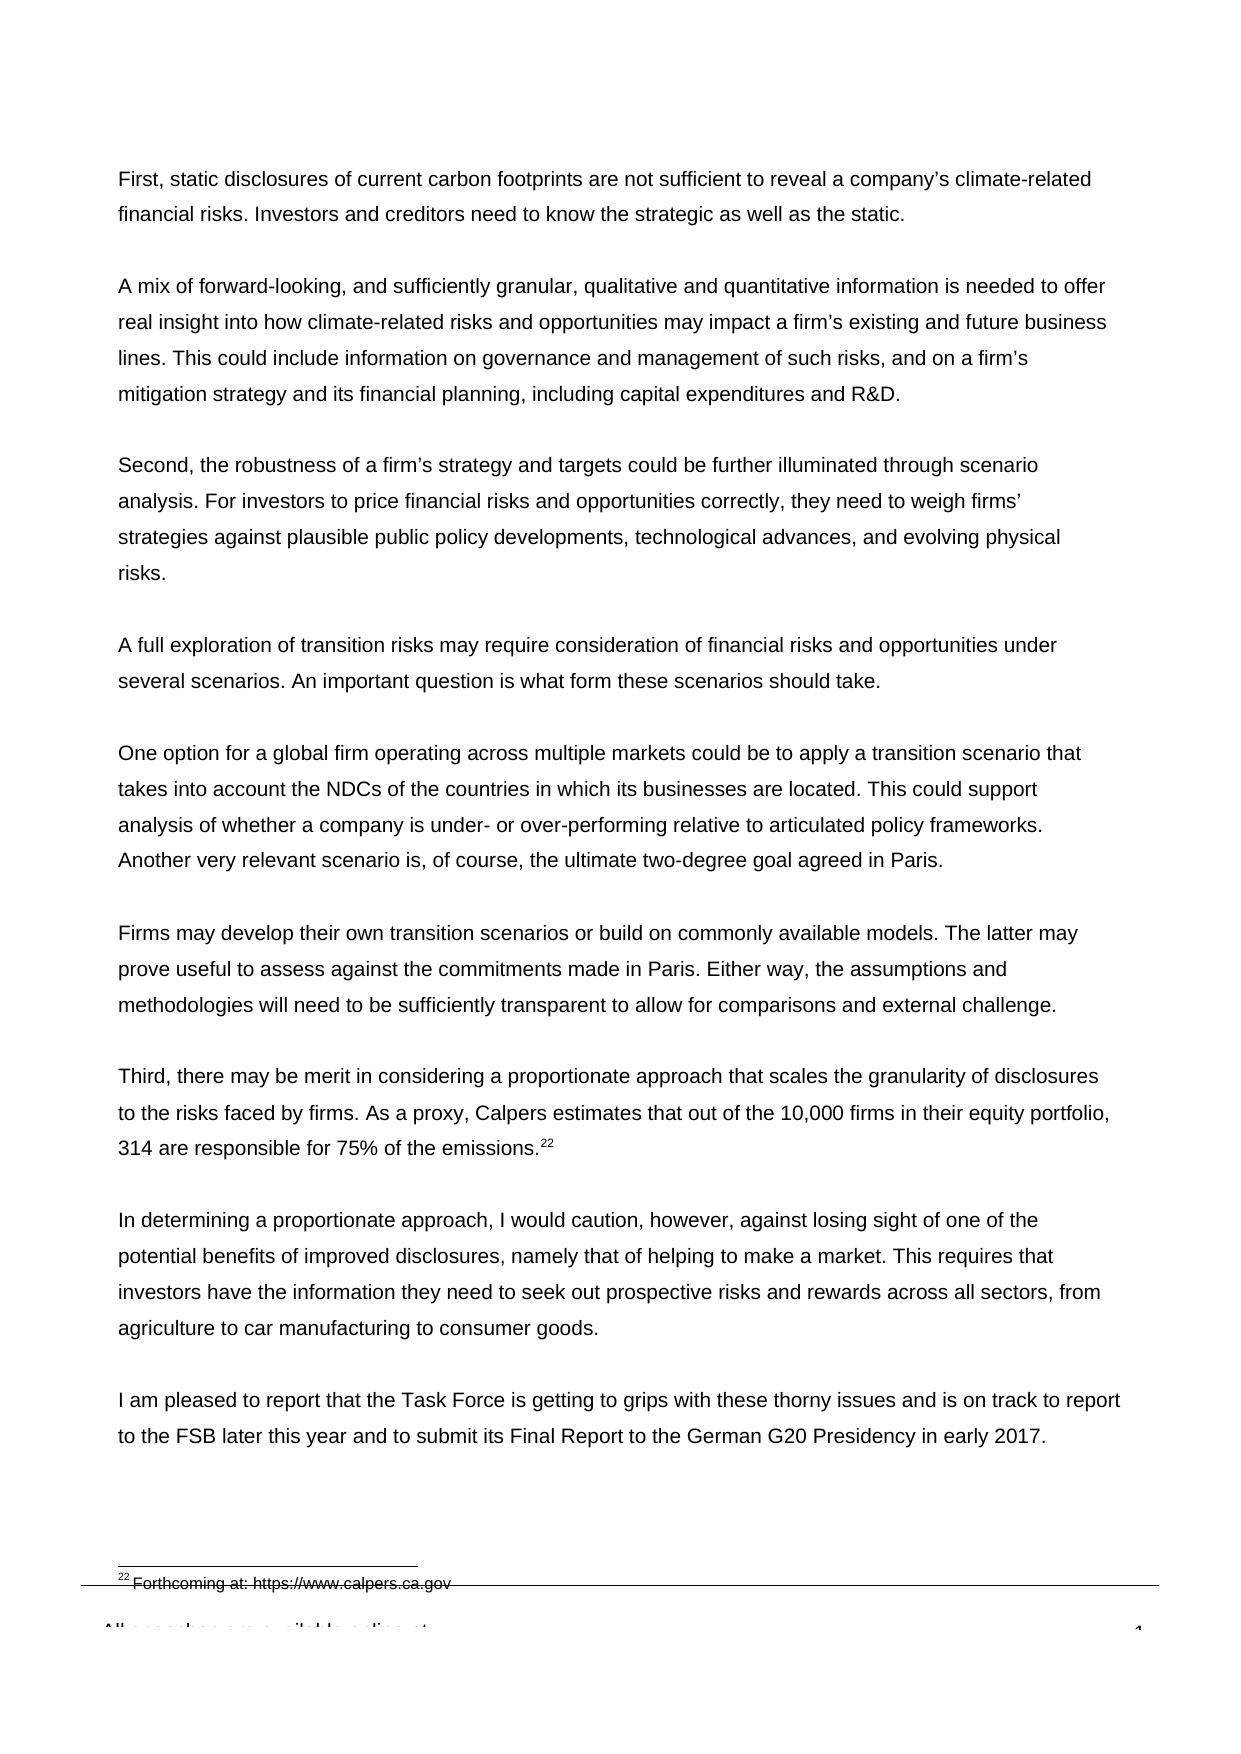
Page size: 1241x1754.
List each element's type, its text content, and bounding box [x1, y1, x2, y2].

text I am pleased to report that the Task Force is getting to grips with these thorny issues and is on track to report to the FSB later this year and to submit its Final Report to the German G20 Presidency in early 2017. [118, 1388, 1128, 1448]
text In determining a proportionate approach, I would caution, however, against losing sight of one of the potential benefits of improved disclosures, namely that of helping to make a market. This requires that investors have the information they need to seek out prospective risks and rewards across all sectors, from agriculture to car manufacturing to consumer goods. [118, 1208, 1114, 1340]
text Second, the robustness of a firm’s strategy and targets could be further illuminated through scenario analysis. For investors to price financial risks and opportunities correctly, they need to weigh firms’ strategies against plausible public policy developments, technological advances, and evolving physical risks. [118, 453, 1114, 585]
text 22 Forthcoming at: https://www.calpers.ca.gov [118, 1565, 1240, 1593]
text One option for a global firm operating across multiple markets could be to apply a transition scenario that takes into account the NDCs of the countries in which its businesses are located. This could support analysis of whether a company is under- or over-performing relative to articulated policy frameworks. [118, 741, 1084, 837]
text Another very relevant scenario is, of course, the ultimate two-degree goal agreed in Paris. [118, 849, 1240, 873]
text Third, there may be merit in considering a proportionate approach that scales the granularity of disclosures to the risks faced by firms. As a proxy, Calpers estimates that out of the 10,000 firms in their equity portfolio, 314 are responsible for 75% of the emissions.22 [118, 1064, 1116, 1160]
text A full exploration of transition risks may require consideration of financial risks and opportunities under several scenarios. An important question is what form these scenarios should take. [118, 633, 1075, 693]
text A mix of forward-looking, and sufficiently granular, qualitative and quantitative information is needed to offer real insight into how climate-related risks and opportunities may impact a firm’s existing and future business lines. This could include information on governance and management of such risks, and on a firm’s mitigation strategy and its financial planning, including capital expenditures and R&D. [118, 274, 1114, 406]
text Firms may develop their own transition scenarios or build on commonly available models. The latter may prove useful to assess against the commitments made in Paris. Either way, the assumptions and methodologies will need to be sufficiently transparent to allow for comparisons and external challenge. [118, 921, 1122, 1016]
text First, static disclosures of current carbon footprints are not sufficient to reveal a company’s climate-related financial risks. Investors and creditors need to know the strategic as well as the static. [118, 167, 1094, 226]
